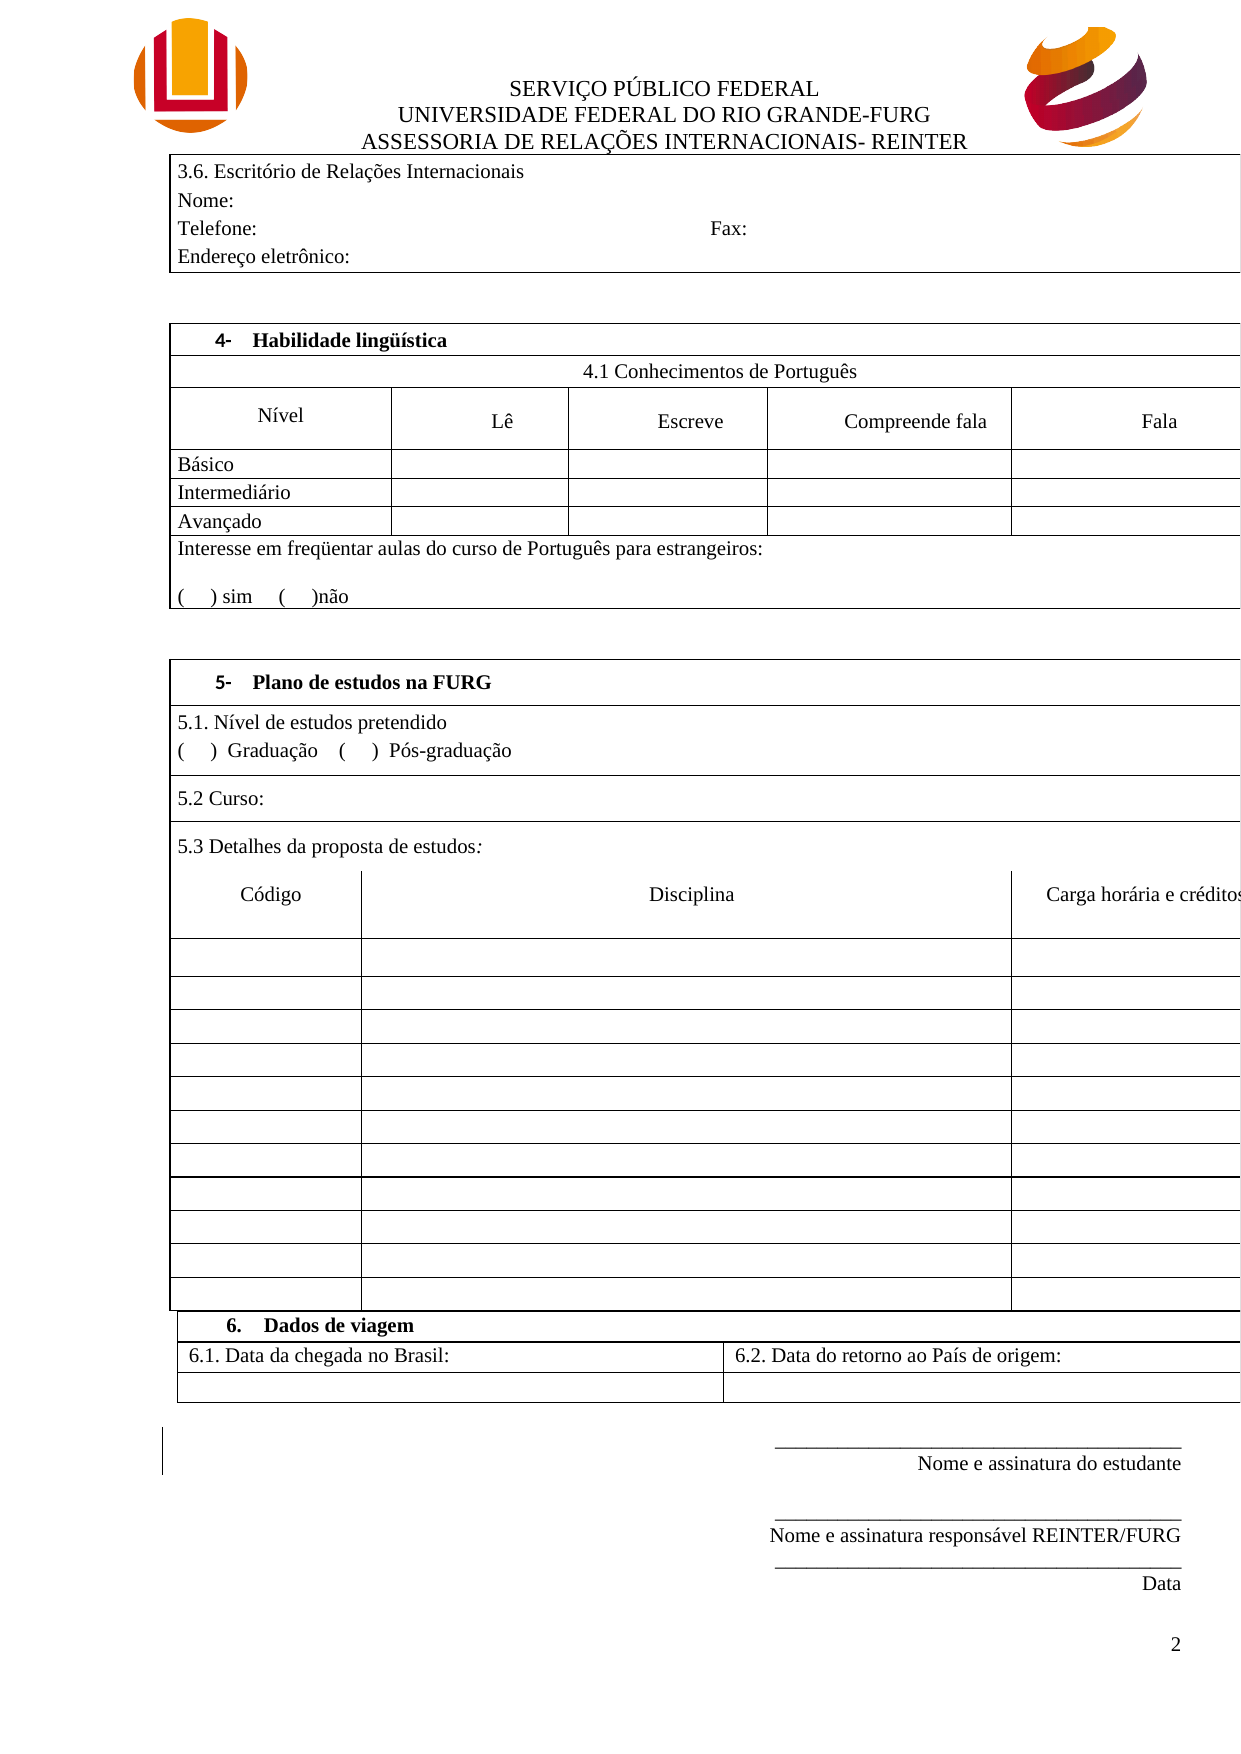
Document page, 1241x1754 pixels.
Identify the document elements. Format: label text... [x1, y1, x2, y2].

table_cell Lê [392, 388, 568, 449]
text Nome e assinatura do estudante [221, 1451, 1181, 1475]
table_cell Escreve [569, 388, 767, 449]
table_cell [569, 479, 767, 506]
table_cell [1012, 1044, 1240, 1076]
text _______________________________________ [221, 1547, 1181, 1571]
table_cell 6.1. Data da chegada no Brasil: [178, 1343, 723, 1372]
table_cell Básico [171, 450, 391, 477]
table_cell Compreende fala [768, 388, 1011, 449]
table_cell [1012, 1278, 1240, 1310]
table_cell [171, 1111, 361, 1143]
table_cell [1012, 977, 1240, 1009]
table_cell [362, 1178, 1011, 1210]
table_header Dados de viagem [178, 1312, 1240, 1341]
table_cell [171, 1244, 361, 1277]
table_cell [362, 977, 1011, 1009]
picture [1024, 27, 1147, 147]
table_cell [171, 1077, 361, 1109]
text Nome e assinatura responsável REINTER/FURG [221, 1523, 1181, 1547]
table_cell [1012, 939, 1240, 976]
table_header Plano de estudos na FURG [171, 660, 1240, 705]
table_cell 5.2 Curso: [171, 776, 1240, 821]
table_cell [1012, 479, 1240, 506]
table_cell Intermediário [171, 479, 391, 506]
table_cell Avançado [171, 507, 391, 534]
table_cell 6.2. Data do retorno ao País de origem: [724, 1343, 1240, 1372]
table_cell [1012, 1178, 1240, 1210]
table_cell [171, 1010, 361, 1043]
table_cell 5.1. Nível de estudos pretendido ( ) Graduação ( ) Pós-graduação [171, 706, 1240, 775]
table_cell [724, 1373, 1240, 1402]
table_cell [362, 1244, 1011, 1277]
table_cell [768, 450, 1011, 477]
table_cell [1012, 450, 1240, 477]
table_cell [1012, 507, 1240, 534]
table_cell [171, 1178, 361, 1210]
table_cell [362, 1010, 1011, 1043]
table_cell [768, 479, 1011, 506]
table_cell Nível [171, 388, 391, 449]
table_cell [569, 450, 767, 477]
table_cell [1012, 1244, 1240, 1277]
table_cell [569, 507, 767, 534]
text _______________________________________ [221, 1427, 1181, 1451]
table_cell [392, 450, 568, 477]
table_cell [362, 1144, 1011, 1176]
table_cell [392, 479, 568, 506]
table_cell [362, 1044, 1011, 1076]
table_cell [171, 977, 361, 1009]
table_cell 5.3 Detalhes da proposta de estudos: [171, 822, 1240, 871]
table_cell [362, 1077, 1011, 1109]
table_cell Interesse em freqüentar aulas do curso de Português para estrangeiros: ( ) sim ( )não [171, 536, 1240, 608]
table_cell Fala [1012, 388, 1240, 449]
table_cell 4.1 Conhecimentos de Português [171, 356, 1240, 387]
table_cell [362, 1278, 1011, 1310]
table_cell Código [171, 871, 361, 938]
table_cell [1012, 1211, 1240, 1243]
table_cell Carga horária e créditos [1012, 871, 1240, 938]
table_cell [392, 507, 568, 534]
text Data [221, 1571, 1181, 1595]
table_cell [1012, 1144, 1240, 1176]
table_cell [178, 1373, 723, 1402]
table_header Habilidade lingüística [171, 324, 1240, 355]
table_cell [171, 939, 361, 976]
table_cell [1012, 1010, 1240, 1043]
table_cell [171, 1144, 361, 1176]
table_cell [171, 1211, 361, 1243]
table_cell [1012, 1111, 1240, 1143]
table_cell 3.6. Escritório de Relações Internacionais Nome: Telefone: Fax: Endereço eletrônico: [171, 155, 1240, 272]
table_cell [362, 1111, 1011, 1143]
table_cell [171, 1044, 361, 1076]
table_cell [362, 1211, 1011, 1243]
picture [133, 18, 248, 133]
text _______________________________________ [221, 1499, 1181, 1523]
table_cell [768, 507, 1011, 534]
table_cell Disciplina [362, 871, 1011, 938]
table_cell [171, 1278, 361, 1310]
table_cell [1012, 1077, 1240, 1109]
table_cell [362, 939, 1011, 976]
